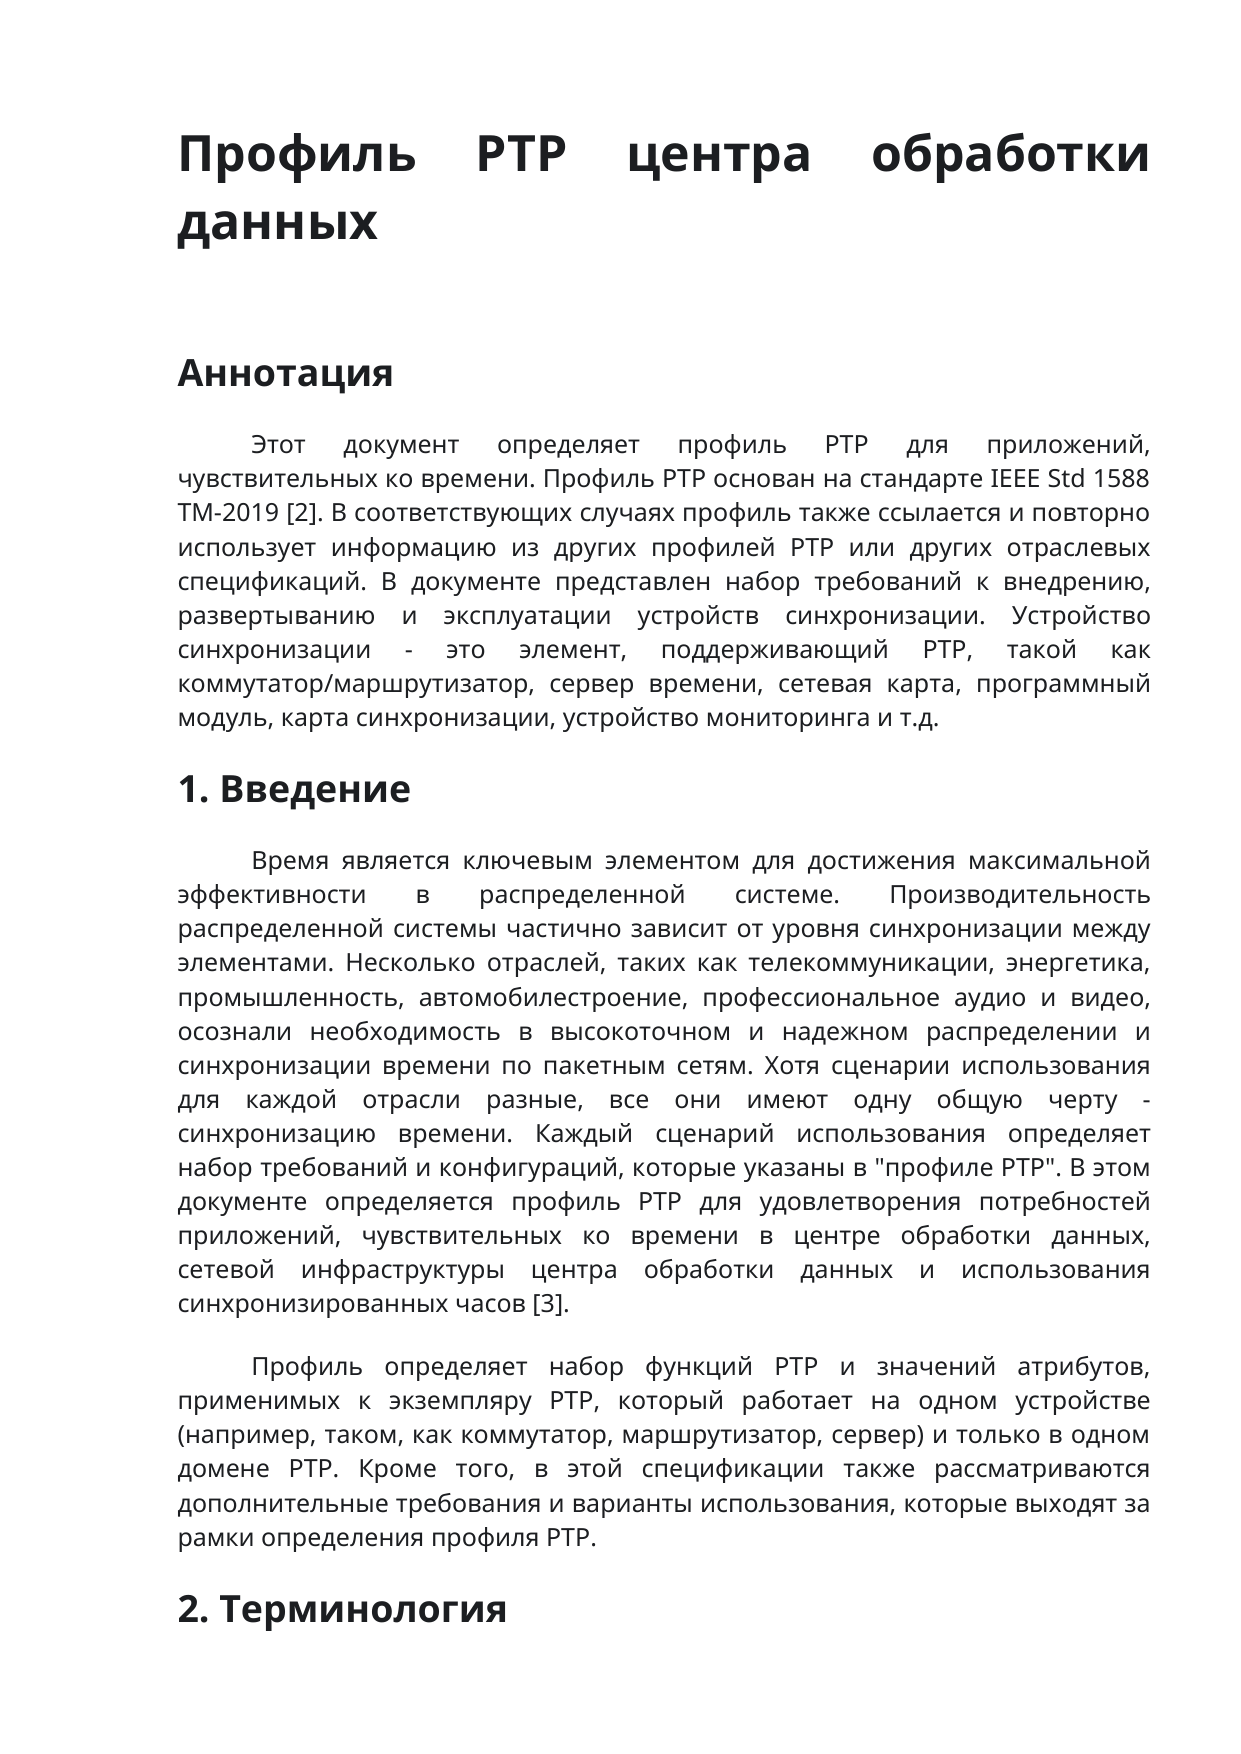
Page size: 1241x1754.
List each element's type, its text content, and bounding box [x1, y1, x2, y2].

text Время является ключевым элементом для достижения максимальной эффективности в распределенной системе. Производительность распределенной системы частично зависит от уровня синхронизации между элементами. Несколько отраслей, таких как телекоммуникации, энергетика, промышленность, автомобилестроение, профессиональное аудио и видео, осознали необходимость в высокоточном и надежном распределении и синхронизации времени по пакетным сетям. Хотя сценарии использования для каждой отрасли разные, все они имеют одну общую черту - синхронизацию времени. Каждый сценарий использования определяет набор требований и конфигураций, которые указаны в "профиле PTP". В этом документе определяется профиль PTP для удовлетворения потребностей приложений, чувствительных ко времени в центре обработки данных, сетевой инфраструктуры центра обработки данных и использования синхронизированных часов [3]. [177, 843, 1152, 1320]
text Профиль определяет набор функций PTP и значений атрибутов, применимых к экземпляру PTP, который работает на одном устройстве (например, таком, как коммутатор, маршрутизатор, сервер) и только в одном домене PTP. Кроме того, в этой спецификации также рассматриваются дополнительные требования и варианты использования, которые выходят за рамки определения профиля PTP. [177, 1349, 1152, 1553]
text Аннотация [177, 347, 1152, 398]
text Профиль PTP центра обработки данных [177, 118, 1152, 254]
text Этот документ определяет профиль PTP для приложений, чувствительных ко времени. Профиль PTP основан на стандарте IEEE Std 1588 TM-2019 [2]. В соответствующих случаях профиль также ссылается и повторно использует информацию из других профилей PTP или других отраслевых спецификаций. В документе представлен набор требований к внедрению, развертыванию и эксплуатации устройств синхронизации. Устройство синхронизации - это элемент, поддерживающий PTP, такой как коммутатор/маршрутизатор, сервер времени, сетевая карта, программный модуль, карта синхронизации, устройство мониторинга и т.д. [177, 427, 1152, 733]
text 2. Терминология [177, 1582, 1152, 1633]
text 1. Введение [177, 763, 1152, 814]
